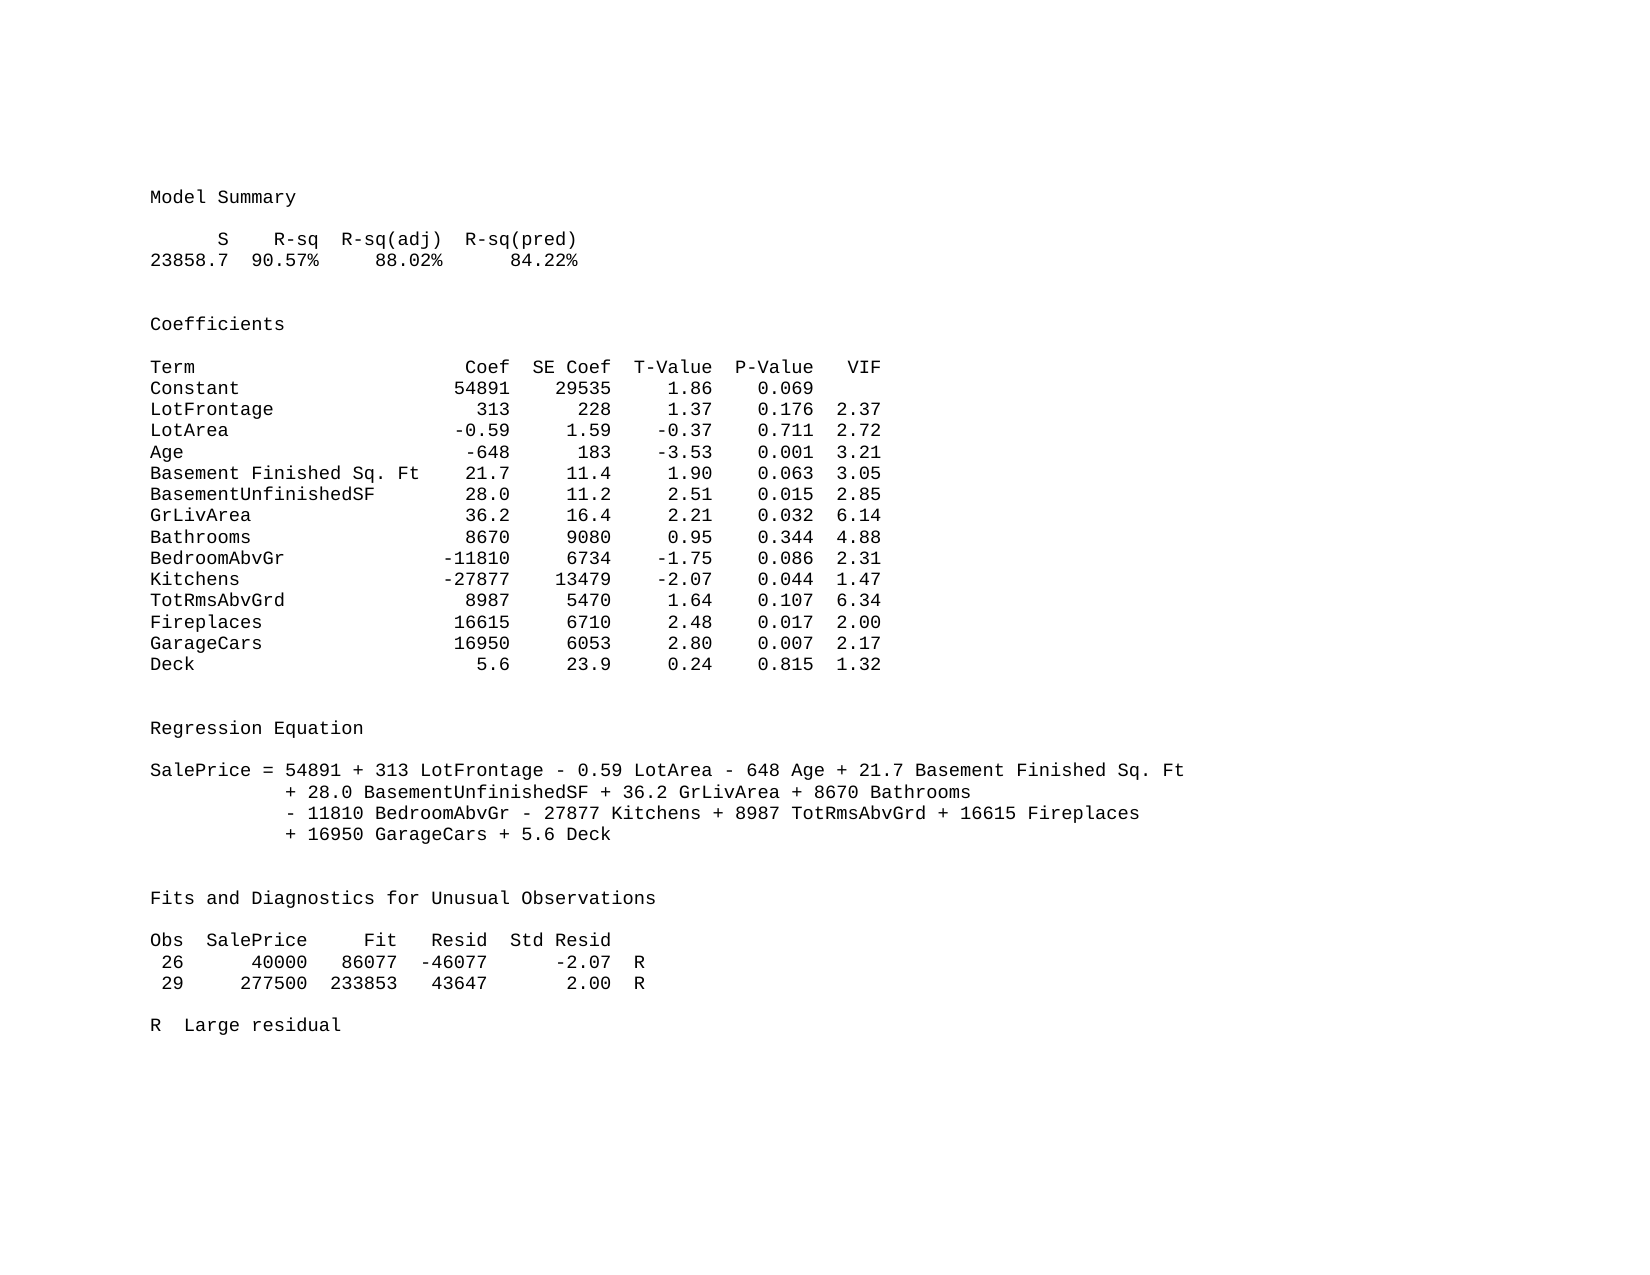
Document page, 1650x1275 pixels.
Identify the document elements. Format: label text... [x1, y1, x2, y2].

text + 28.0 BasementUnfinishedSF + 36.2 GrLivArea + 8670 Bathrooms [150, 782, 1500, 804]
text + 16950 GarageCars + 5.6 Deck [150, 825, 1500, 846]
text Coefficients [150, 315, 1500, 336]
text GrLivArea 36.2 16.4 2.21 0.032 6.14 [150, 506, 1500, 527]
text LotArea -0.59 1.59 -0.37 0.711 2.72 [150, 421, 1500, 442]
text Age -648 183 -3.53 0.001 3.21 [150, 442, 1500, 464]
text SalePrice = 54891 + 313 LotFrontage - 0.59 LotArea - 648 Age + 21.7 Basement Finished Sq. Ft [150, 761, 1500, 782]
text 29 277500 233853 43647 2.00 R [150, 974, 1500, 995]
text Deck 5.6 23.9 0.24 0.815 1.32 [150, 655, 1500, 676]
text Regression Equation [150, 719, 1500, 740]
text Basement Finished Sq. Ft 21.7 11.4 1.90 0.063 3.05 [150, 464, 1500, 485]
text Term Coef SE Coef T-Value P-Value VIF [150, 357, 1500, 379]
text LotFrontage 313 228 1.37 0.176 2.37 [150, 400, 1500, 421]
text BasementUnfinishedSF 28.0 11.2 2.51 0.015 2.85 [150, 485, 1500, 506]
text Obs SalePrice Fit Resid Std Resid [150, 931, 1500, 952]
text Kitchens -27877 13479 -2.07 0.044 1.47 [150, 570, 1500, 591]
text Bathrooms 8670 9080 0.95 0.344 4.88 [150, 527, 1500, 549]
text BedroomAbvGr -11810 6734 -1.75 0.086 2.31 [150, 549, 1500, 570]
text S R-sq R-sq(adj) R-sq(pred) [150, 230, 1500, 251]
text 26 40000 86077 -46077 -2.07 R [150, 952, 1500, 974]
text TotRmsAbvGrd 8987 5470 1.64 0.107 6.34 [150, 591, 1500, 612]
text - 11810 BedroomAbvGr - 27877 Kitchens + 8987 TotRmsAbvGrd + 16615 Fireplaces [150, 804, 1500, 825]
text Fireplaces 16615 6710 2.48 0.017 2.00 [150, 612, 1500, 634]
text Constant 54891 29535 1.86 0.069 [150, 379, 1500, 400]
text R Large residual [150, 1016, 1500, 1037]
text Model Summary [150, 187, 1500, 209]
text GarageCars 16950 6053 2.80 0.007 2.17 [150, 634, 1500, 655]
text 23858.7 90.57% 88.02% 84.22% [150, 251, 1500, 272]
text Fits and Diagnostics for Unusual Observations [150, 889, 1500, 910]
